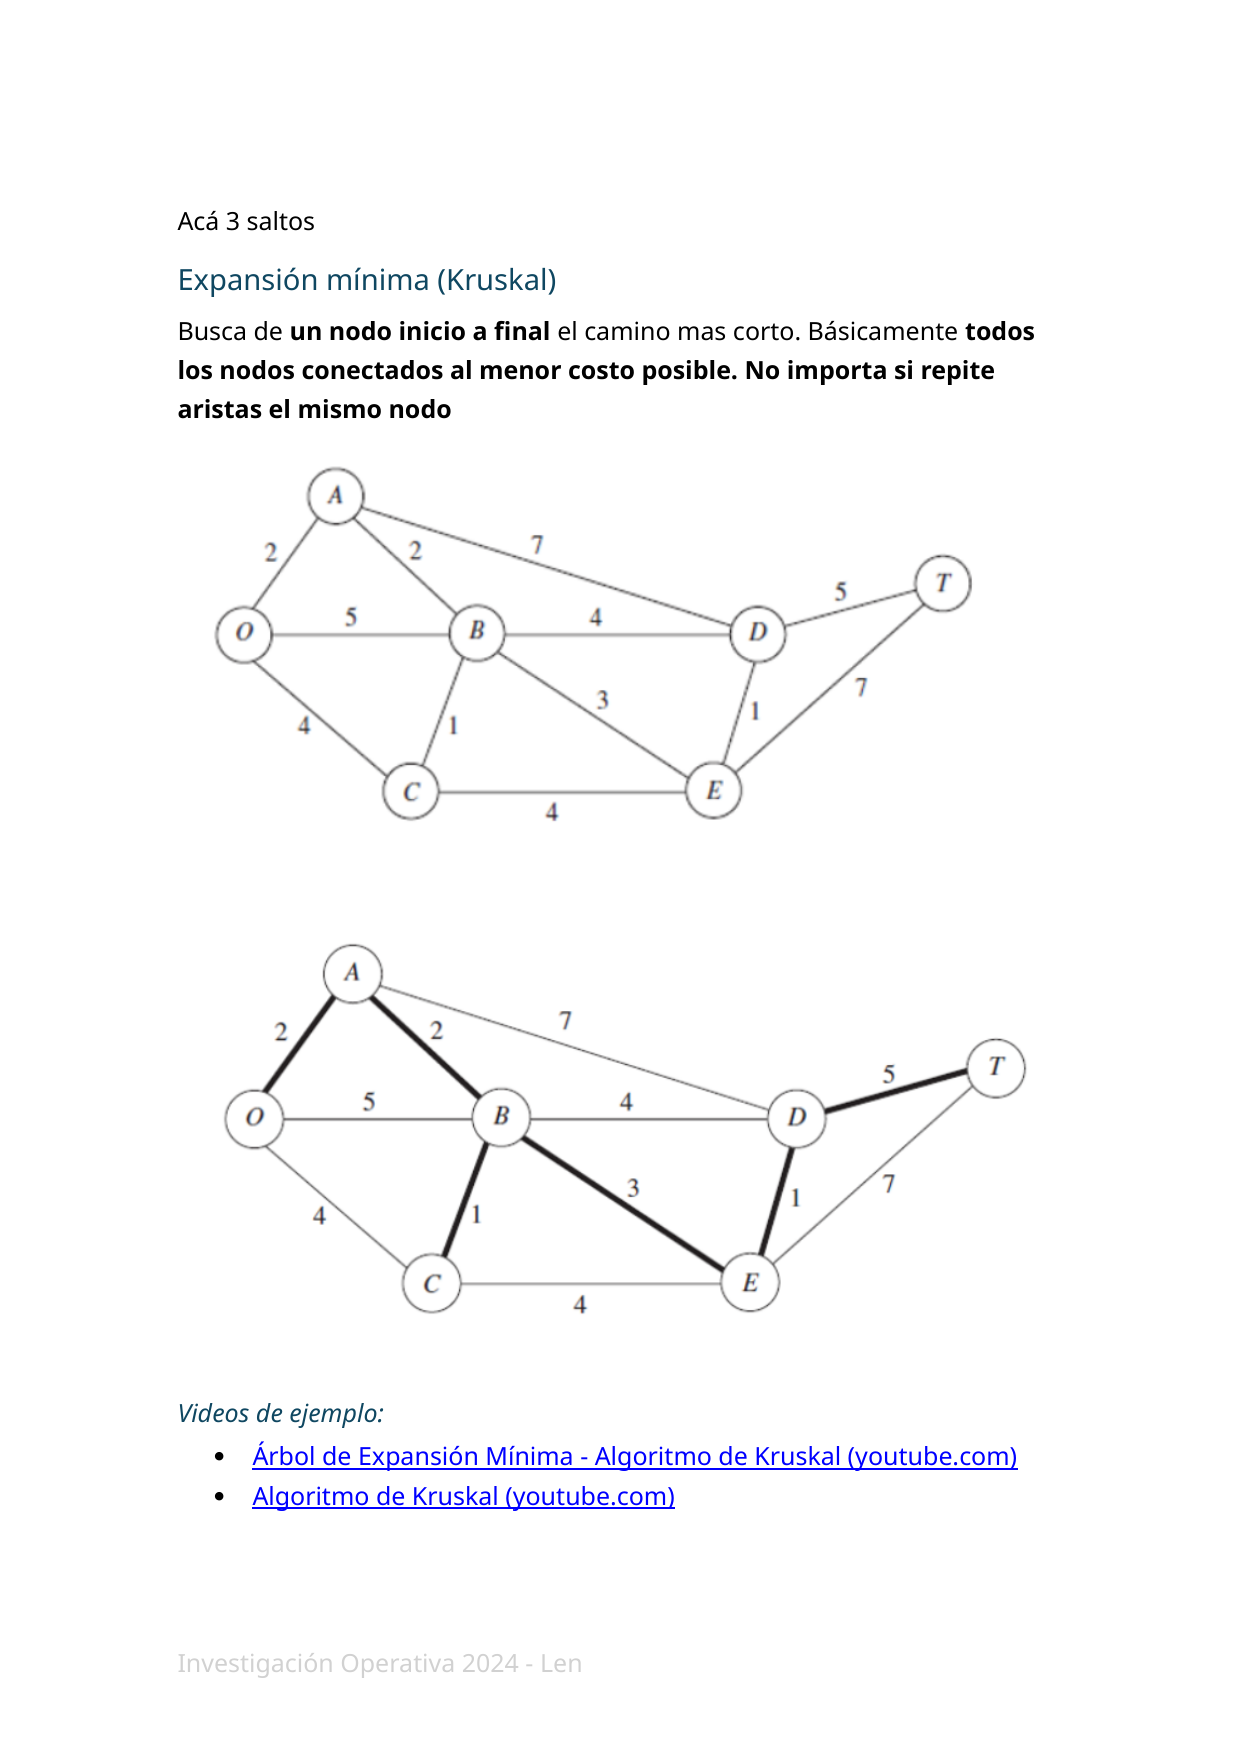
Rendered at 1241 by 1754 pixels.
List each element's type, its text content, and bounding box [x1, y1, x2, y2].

subtitle Videos de ejemplo: [177, 1396, 1063, 1430]
list Árbol de Expansión Mínima - Algoritmo de Kruskal (youtube.com) [215, 1439, 1063, 1473]
text Acá 3 saltos [177, 203, 1063, 237]
picture [177, 916, 1063, 1374]
subtitle Expansión mínima (Kruskal) [177, 259, 1063, 299]
text Busca de un nodo inicio a final el camino mas corto. Básicamente todos los nodos conectados al menor costo posible. No importa si repite aristas el mismo nodo [177, 313, 1063, 426]
picture [177, 447, 1063, 839]
list Algoritmo de Kruskal (youtube.com) [215, 1478, 1063, 1512]
